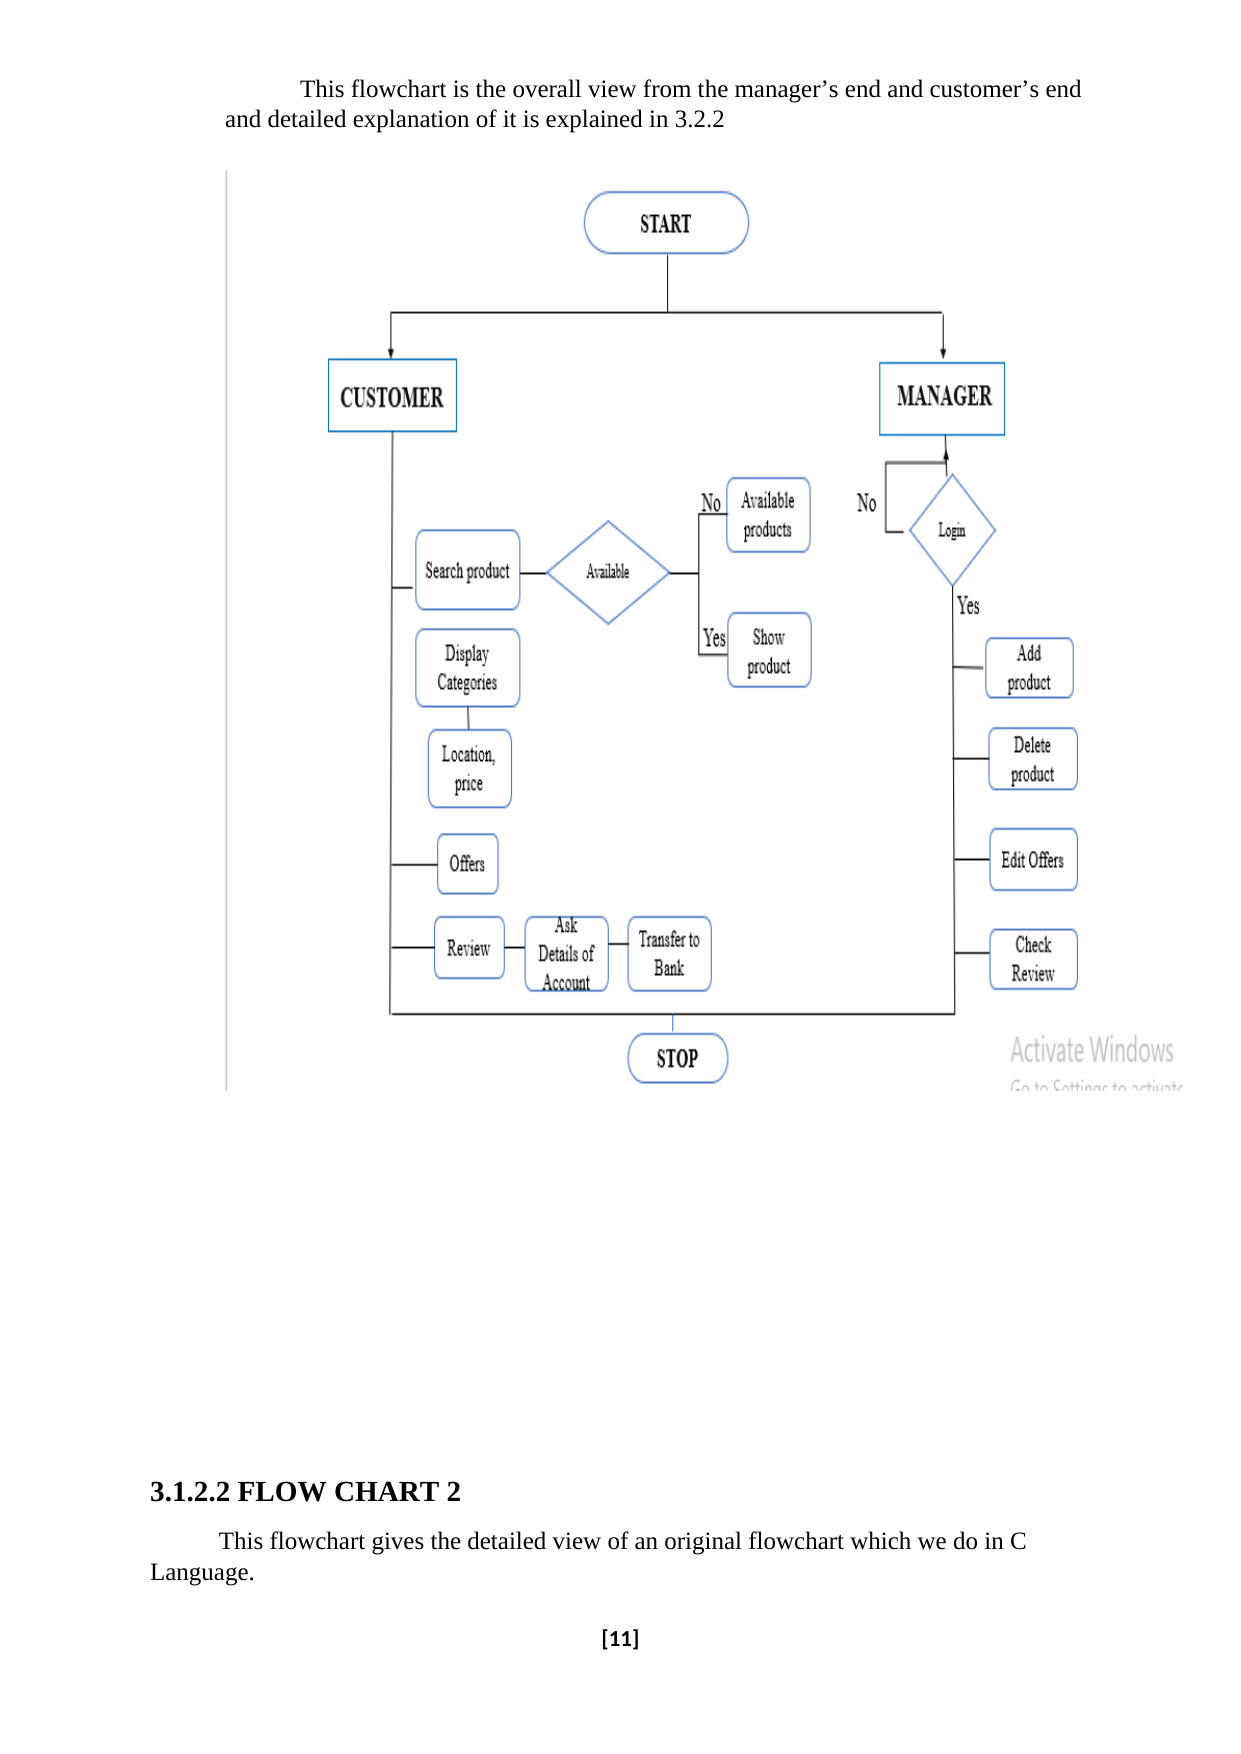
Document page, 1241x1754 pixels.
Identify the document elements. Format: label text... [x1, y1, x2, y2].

list This flowchart is the overall view from the manager’s end and customer’s end and detailed explanation of it is explained in 3.2.2 [225, 74, 1090, 133]
text This flowchart gives the detailed view of an original flowchart which we do in C Language. [150, 1526, 1090, 1586]
text 3.1.2.2 FLOW CHART 2 [150, 1474, 1090, 1508]
picture [225, 170, 1183, 1091]
